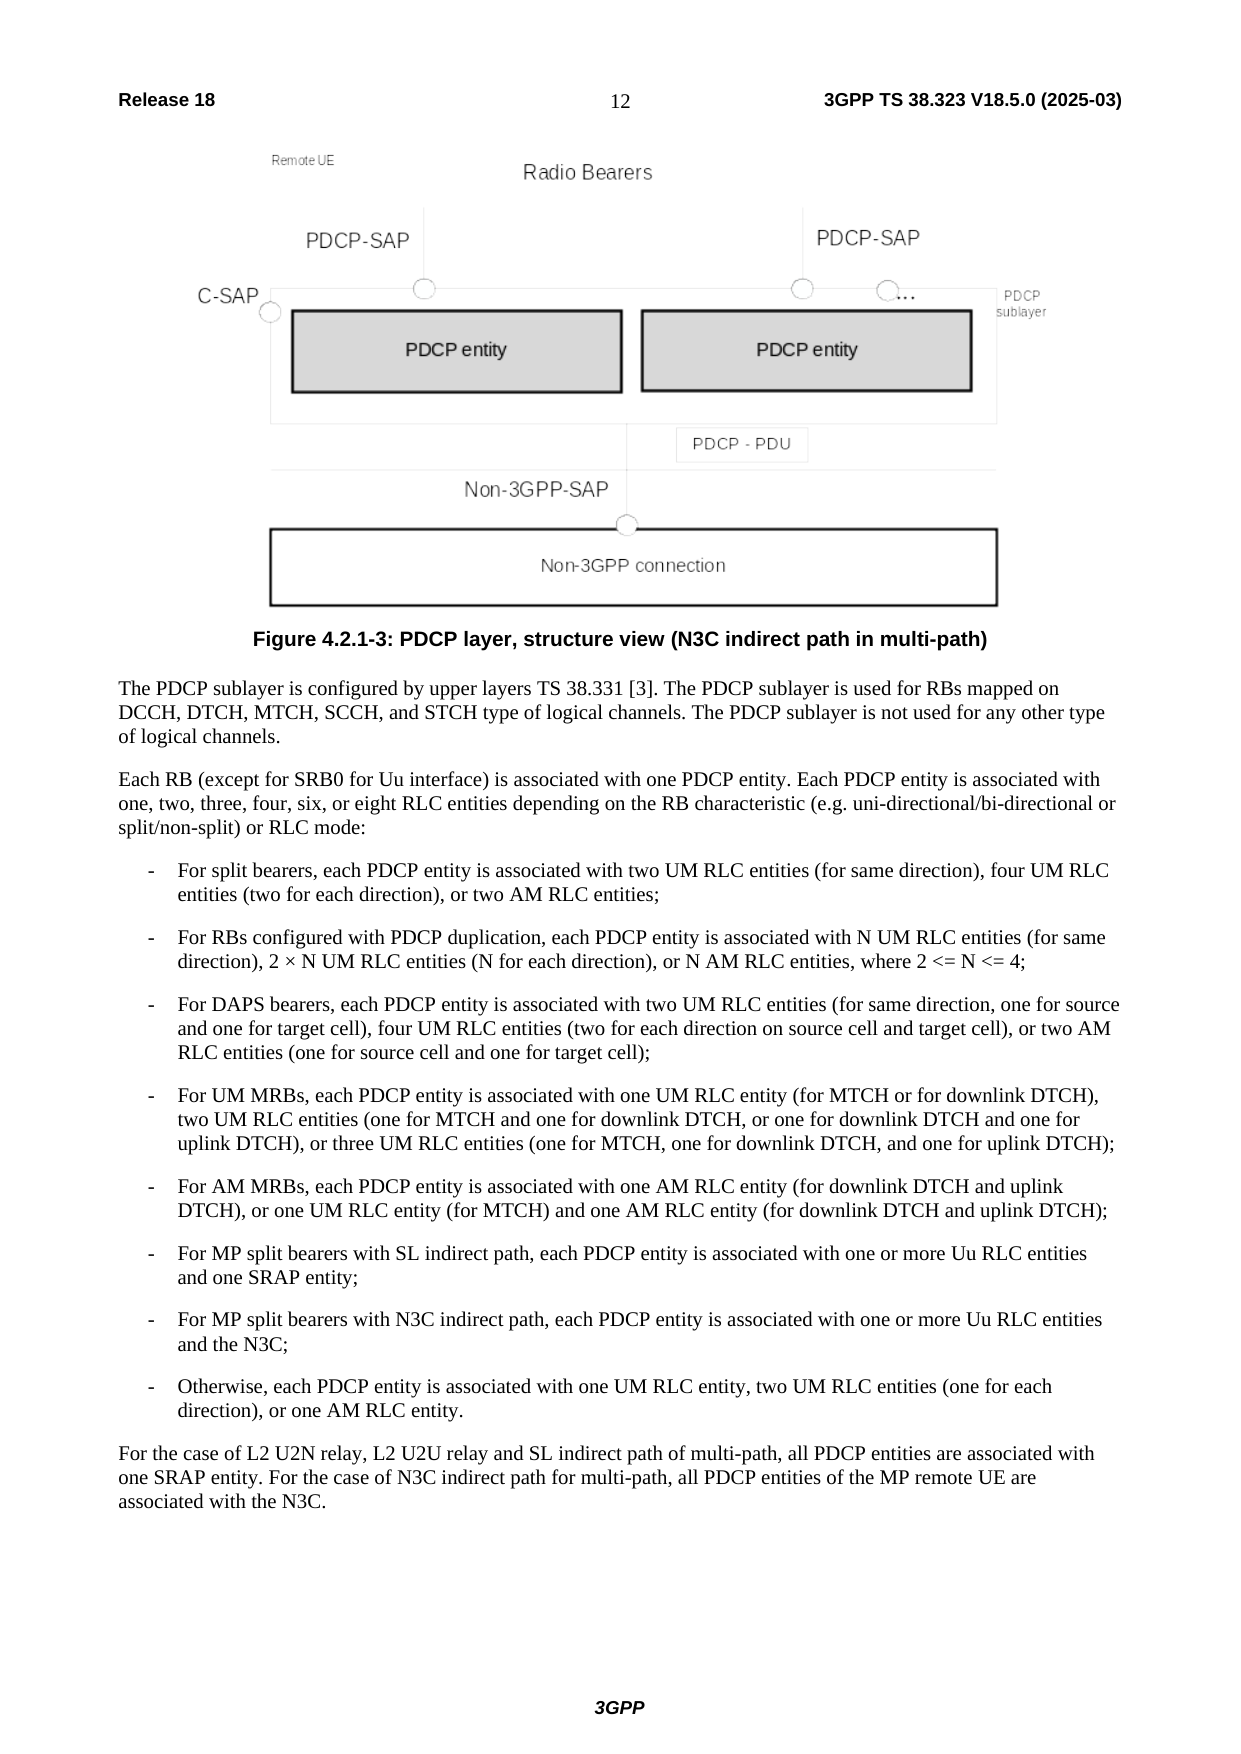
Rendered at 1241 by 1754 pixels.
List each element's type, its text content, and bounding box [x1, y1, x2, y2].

text - Otherwise, each PDCP entity is associated with one UM RLC entity, two UM RLC entities (one for each direction), or one AM RLC entity. [148, 1374, 1122, 1422]
text - For AM MRBs, each PDCP entity is associated with one AM RLC entity (for downlink DTCH and uplink DTCH), or one UM RLC entity (for MTCH) and one AM RLC entity (for downlink DTCH and uplink DTCH); [148, 1174, 1122, 1222]
text The PDCP sublayer is configured by upper layers TS 38.331 [3]. The PDCP sublayer is used for RBs mapped on DCCH, DTCH, MTCH, SCCH, and STCH type of logical channels. The PDCP sublayer is not used for any other type of logical channels. [118, 676, 1122, 748]
text - For split bearers, each PDCP entity is associated with two UM RLC entities (for same direction), four UM RLC entities (two for each direction), or two AM RLC entities; [148, 858, 1122, 906]
text For the case of L2 U2N relay, L2 U2U relay and SL indirect path of multi-path, all PDCP entities are associated with one SRAP entity. For the case of N3C indirect path for multi-path, all PDCP entities of the MP remote UE are associated with the N3C. [118, 1441, 1122, 1513]
text - For MP split bearers with SL indirect path, each PDCP entity is associated with one or more Uu RLC entities and one SRAP entity; [148, 1241, 1122, 1289]
text - For RBs configured with PDCP duplication, each PDCP entity is associated with N UM RLC entities (for same direction), 2 × N UM RLC entities (N for each direction), or N AM RLC entities, where 2 <= N <= 4; [148, 925, 1122, 973]
text - For UM MRBs, each PDCP entity is associated with one UM RLC entity (for MTCH or for downlink DTCH), two UM RLC entities (one for MTCH and one for downlink DTCH, or one for downlink DTCH and one for uplink DTCH), or three UM RLC entities (one for MTCH, one for downlink DTCH, and one for uplink DTCH); [148, 1083, 1122, 1155]
text - For MP split bearers with N3C indirect path, each PDCP entity is associated with one or more Uu RLC entities and the N3C; [148, 1307, 1122, 1356]
text - For DAPS bearers, each PDCP entity is associated with two UM RLC entities (for same direction, one for source and one for target cell), four UM RLC entities (two for each direction on source cell and target cell), or two AM RLC entities (one for source cell and one for target cell); [148, 992, 1122, 1064]
text Figure 4.2.1-3: PDCP layer, structure view (N3C indirect path in multi-path) [118, 627, 1122, 651]
text Each RB (except for SRB0 for Uu interface) is associated with one PDCP entity. Each PDCP entity is associated with one, two, three, four, six, or eight RLC entities depending on the RB characteristic (e.g. uni-directional/bi-directional or split/non-split) or RLC mode: [118, 767, 1122, 839]
